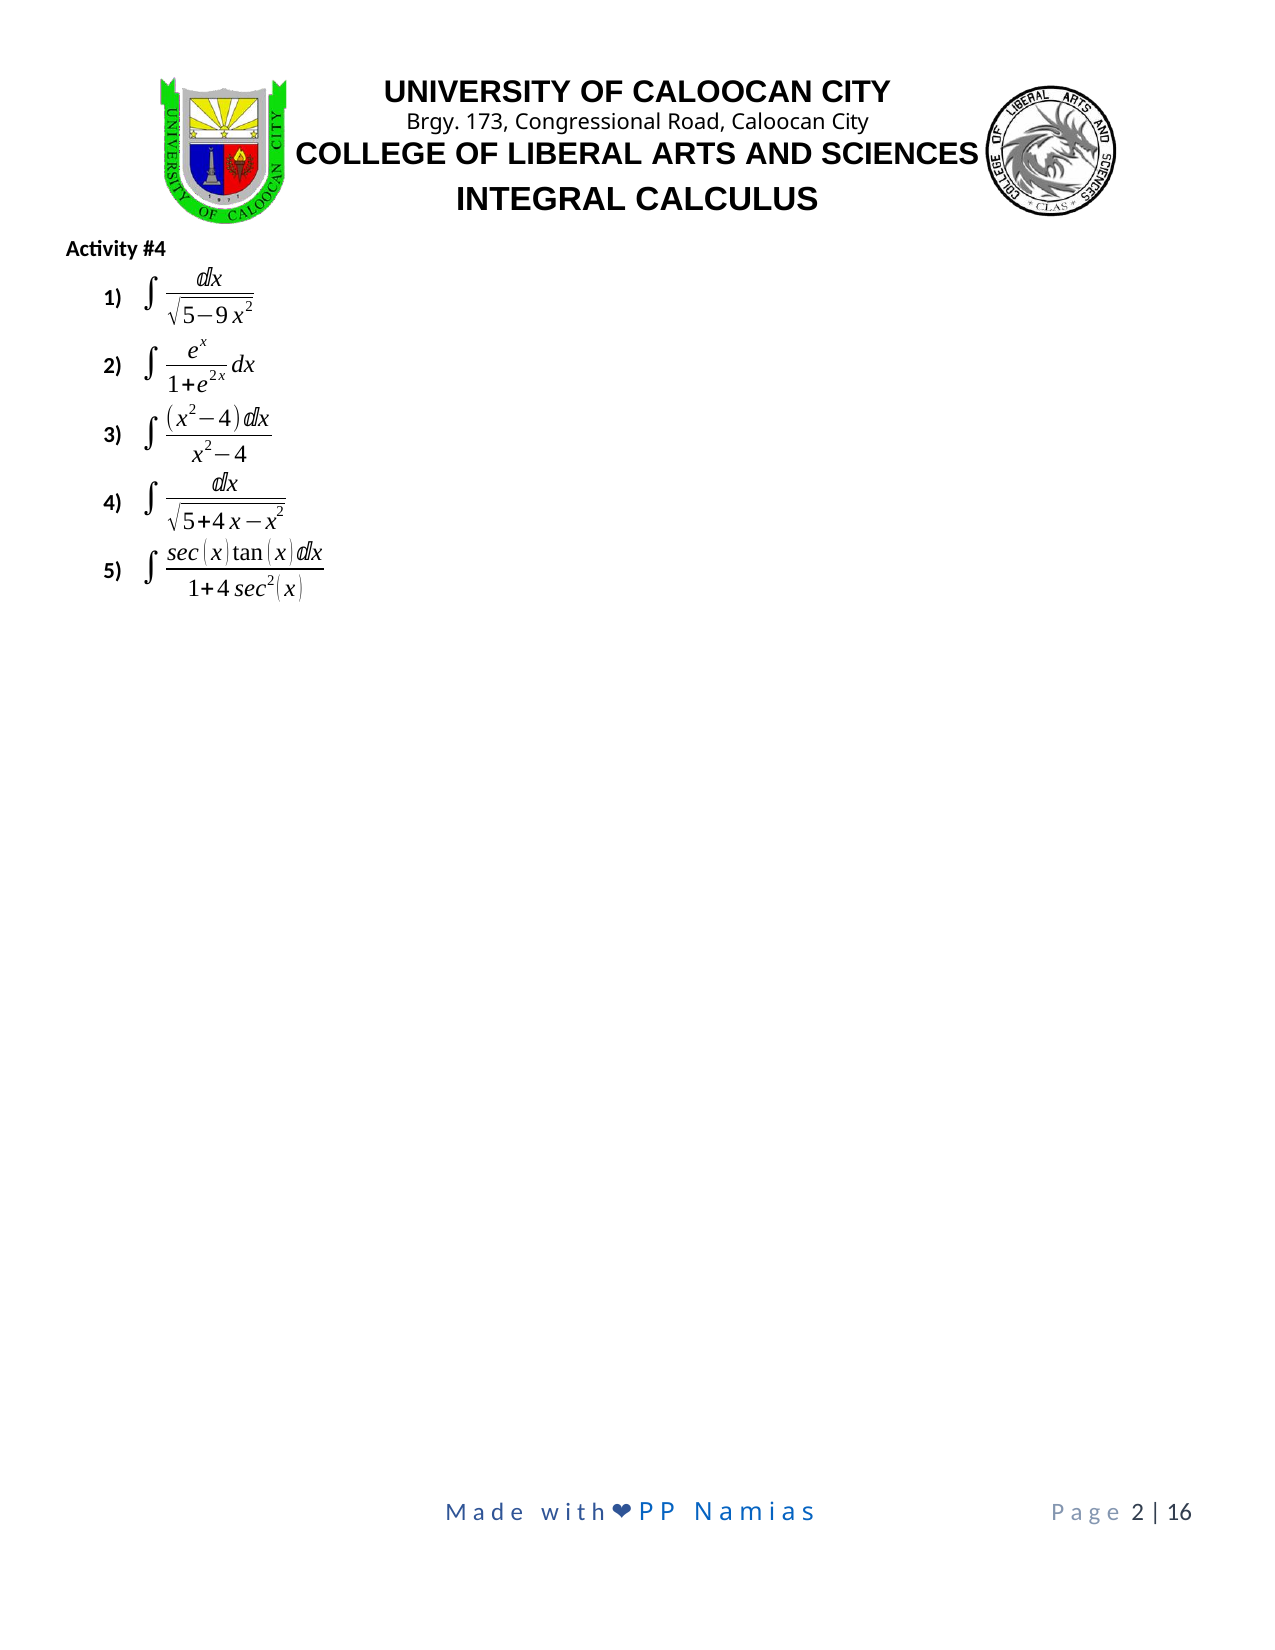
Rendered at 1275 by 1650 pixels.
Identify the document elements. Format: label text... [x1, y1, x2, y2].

text Activity #4 [66, 234, 633, 262]
picture [160, 77, 287, 224]
picture [975, 75, 1126, 225]
